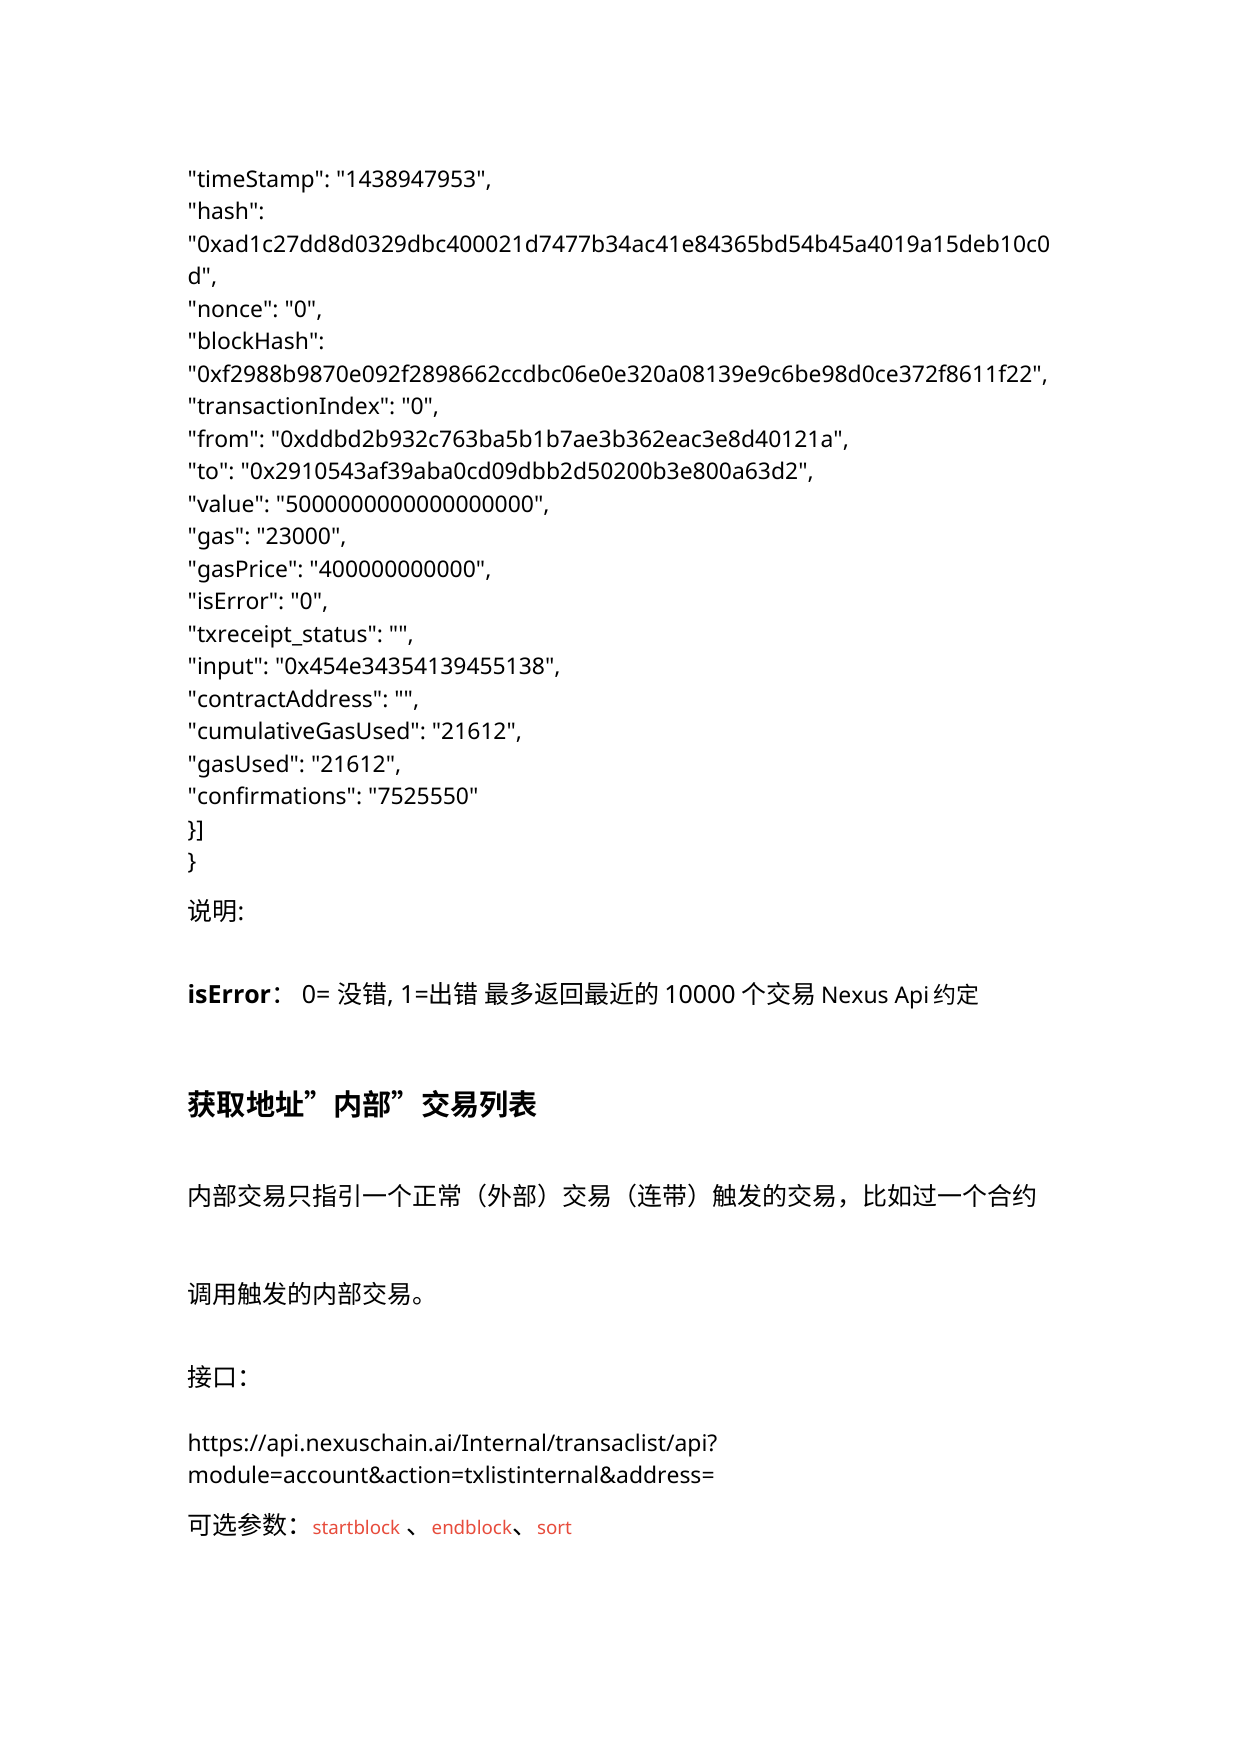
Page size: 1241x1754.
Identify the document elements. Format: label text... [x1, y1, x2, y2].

text "confirmations": "7525550" [187, 779, 1053, 812]
text 获取地址”内部”交易列表 [187, 1070, 1053, 1135]
text "from": "0xddbd2b932c763ba5b1b7ae3b362eac3e8d40121a", [187, 422, 1053, 454]
text "input": "0x454e34354139455138", [187, 649, 1053, 682]
text "nonce": "0", [187, 292, 1053, 324]
text "gas": "23000", [187, 519, 1053, 552]
text "value": "5000000000000000000", [187, 487, 1053, 519]
text "hash": "0xad1c27dd8d0329dbc400021d7477b34ac41e84365bd54b45a4019a15deb10c0d", [187, 194, 1053, 292]
text "transactionIndex": "0", [187, 389, 1053, 422]
text isError： 0= 没错, 1=出错 最多返回最近的10000个交易Nexus Api约定 [187, 960, 1053, 1025]
text https://api.nexuschain.ai/Internal/transaclist/api?module=account&action=txlistinternal&address= [187, 1426, 1053, 1491]
text "txreceipt_status": "", [187, 617, 1053, 649]
text "isError": "0", [187, 584, 1053, 617]
text "to": "0x2910543af39aba0cd09dbb2d50200b3e800a63d2", [187, 454, 1053, 487]
text "timeStamp": "1438947953", [187, 162, 1053, 194]
text 可选参数：startblock 、endblock、sort [187, 1491, 1053, 1556]
text "gasUsed": "21612", [187, 747, 1053, 779]
text }] [187, 812, 1053, 844]
text "gasPrice": "400000000000", [187, 552, 1053, 584]
text 内部交易只指引一个正常（外部）交易（连带）触发的交易，比如过一个合约调用触发的内部交易。 [187, 1162, 1053, 1325]
text } [187, 844, 1053, 877]
text "cumulativeGasUsed": "21612", [187, 714, 1053, 747]
text 接口： [187, 1343, 1053, 1408]
text "contractAddress": "", [187, 682, 1053, 714]
text "blockHash": "0xf2988b9870e092f2898662ccdbc06e0e320a08139e9c6be98d0ce372f8611f22", [187, 324, 1053, 389]
text 说明: [187, 877, 1053, 942]
